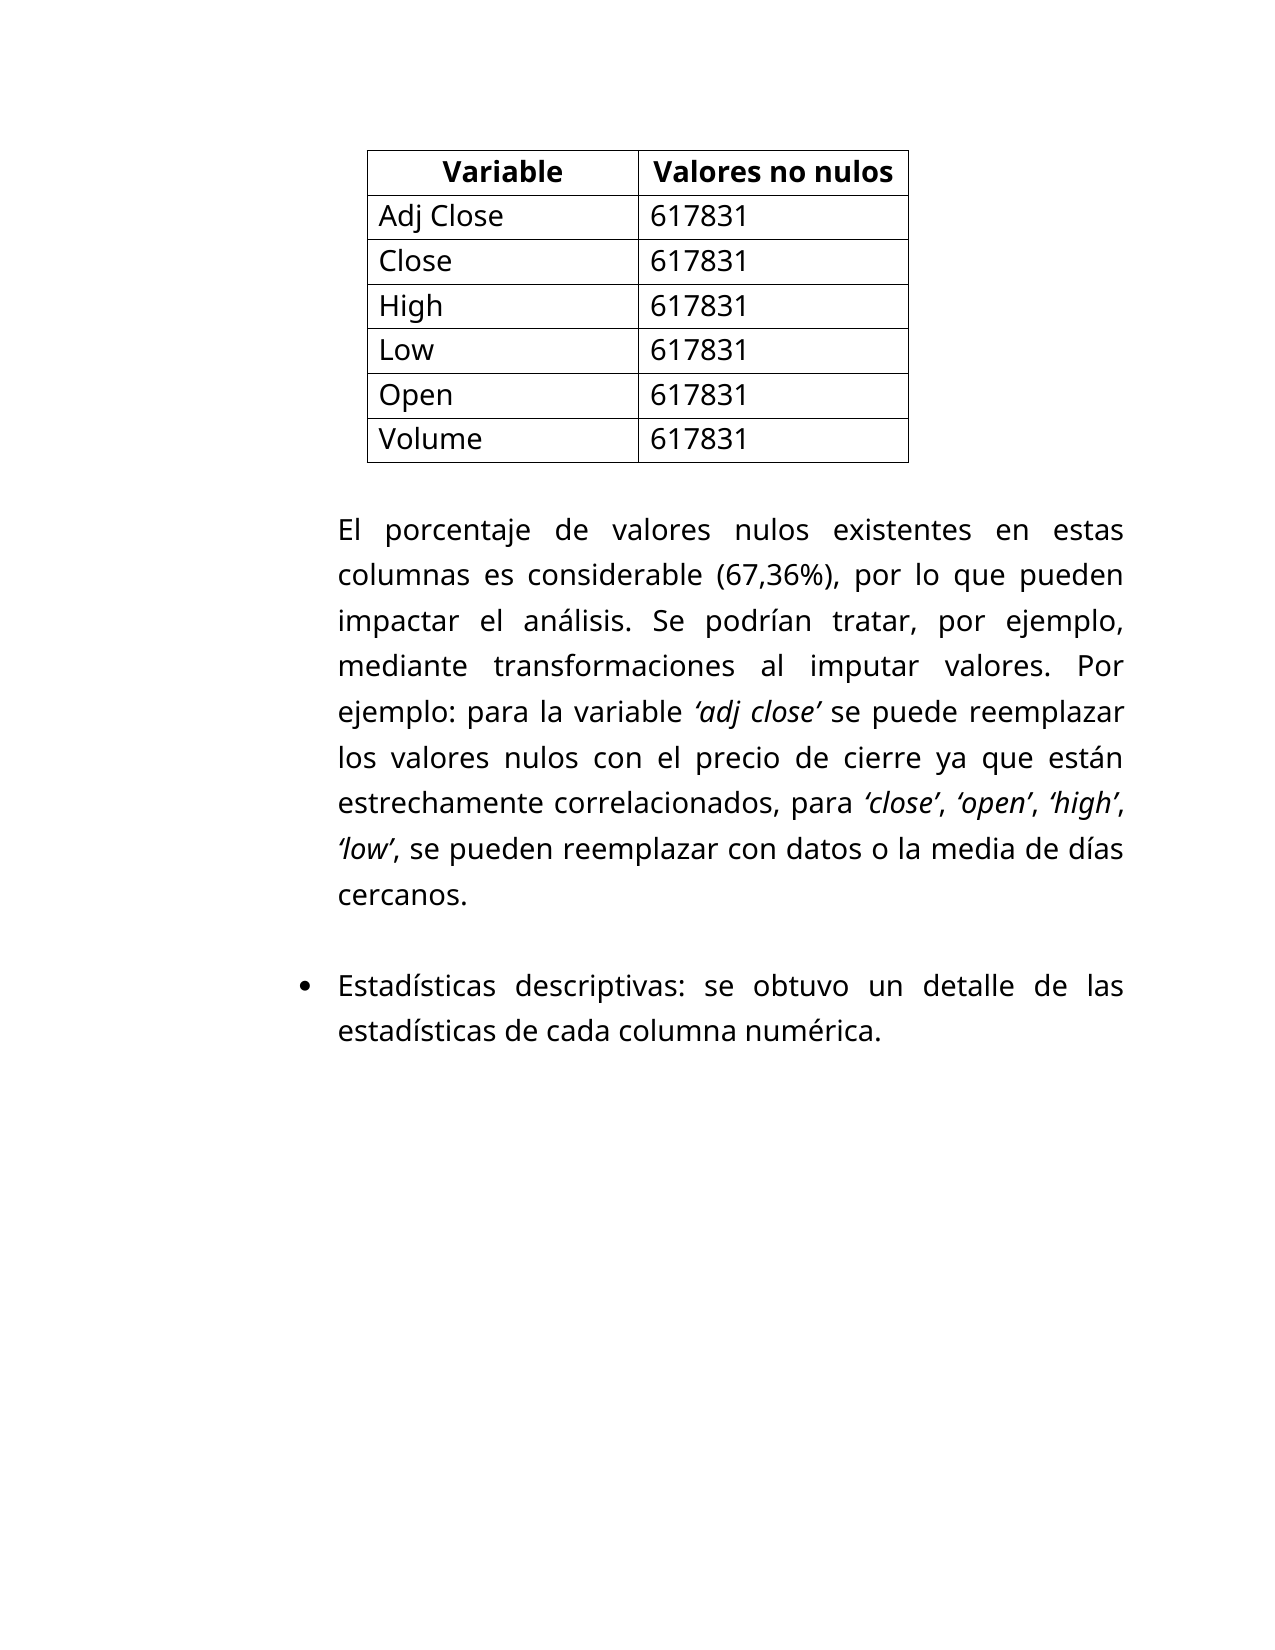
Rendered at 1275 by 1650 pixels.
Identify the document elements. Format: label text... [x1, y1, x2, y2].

table_cell 617831 [639, 240, 908, 284]
table_cell 617831 [639, 329, 908, 373]
table_cell 617831 [639, 285, 908, 328]
list Estadísticas descriptivas: se obtuvo un detalle de las estadísticas de cada columna numérica. [300, 965, 1125, 1050]
table_cell 617831 [639, 374, 908, 417]
table_cell 617831 [639, 419, 908, 462]
table_cell Volume [368, 419, 638, 462]
table_cell Low [368, 329, 638, 373]
text El porcentaje de valores nulos existentes en estas columnas es considerable (67,36%), por lo que pueden impactar el análisis. Se podrían tratar, por ejemplo, mediante transformaciones al imputar valores. Por ejemplo: para la variable ‘adj close’ se puede reemplazar los valores nulos con el precio de cierre ya que están estrechamente correlacionados, para ‘close’, ‘open’, ‘high’, ‘low’, se pueden reemplazar con datos o la media de días cercanos. [337, 509, 1125, 913]
table_cell 617831 [639, 196, 908, 239]
table_cell High [368, 285, 638, 328]
table_cell Adj Close [368, 196, 638, 239]
table_cell Open [368, 374, 638, 417]
table_cell Close [368, 240, 638, 284]
table_header Variable [368, 151, 638, 194]
table_header Valores no nulos [639, 151, 908, 194]
